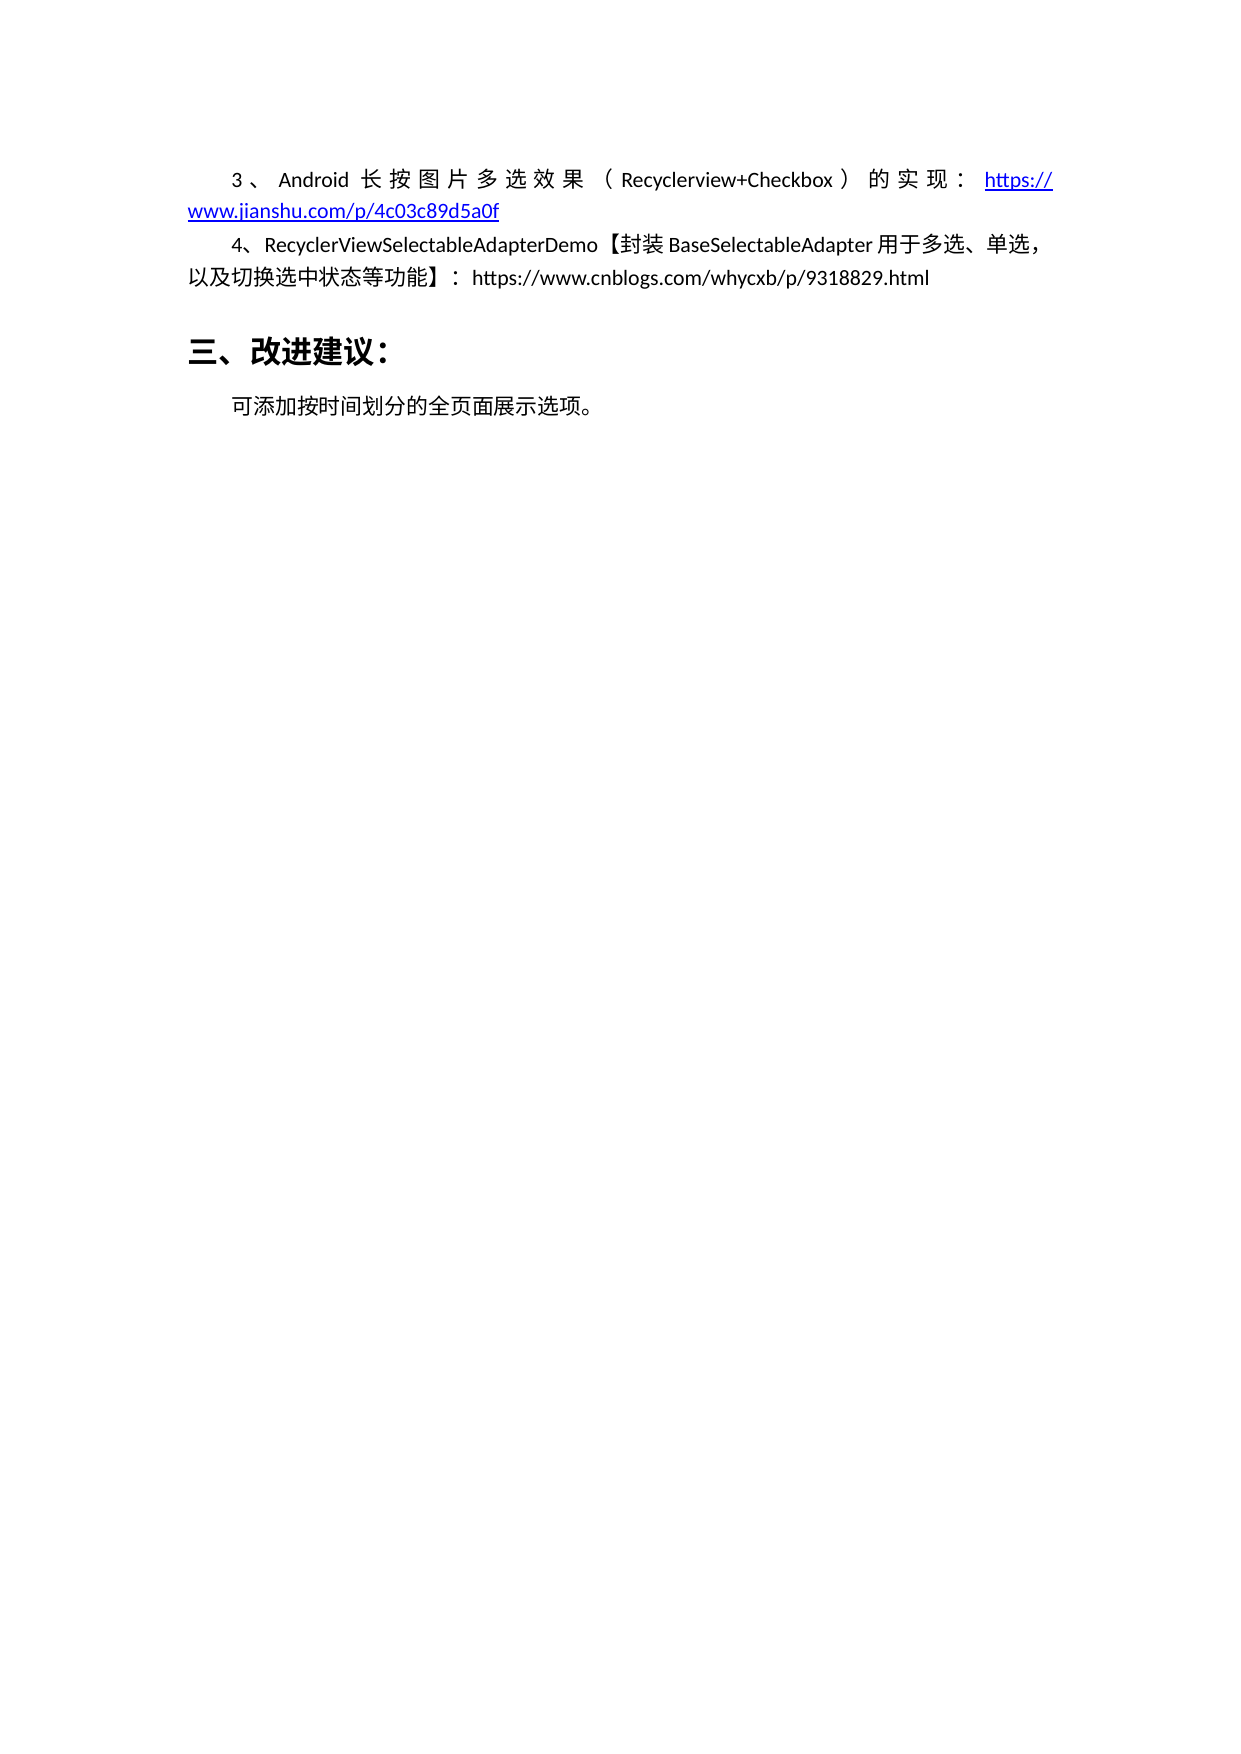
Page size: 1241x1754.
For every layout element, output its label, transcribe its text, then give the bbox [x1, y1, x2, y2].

text 4、RecyclerViewSelectableAdapterDemo【封装BaseSelectableAdapter用于多选、单选，以及切换选中状态等功能】：https://www.cnblogs.com/whycxb/p/9318829.html [187, 227, 1053, 292]
title 三、改进建议： [187, 317, 1053, 382]
text 可添加按时间划分的全页面展示选项。 [187, 388, 1053, 421]
text 3、Android长按图片多选效果（Recyclerview+Checkbox）的实现：https://www.jianshu.com/p/4c03c89d5a0f [187, 162, 1053, 227]
